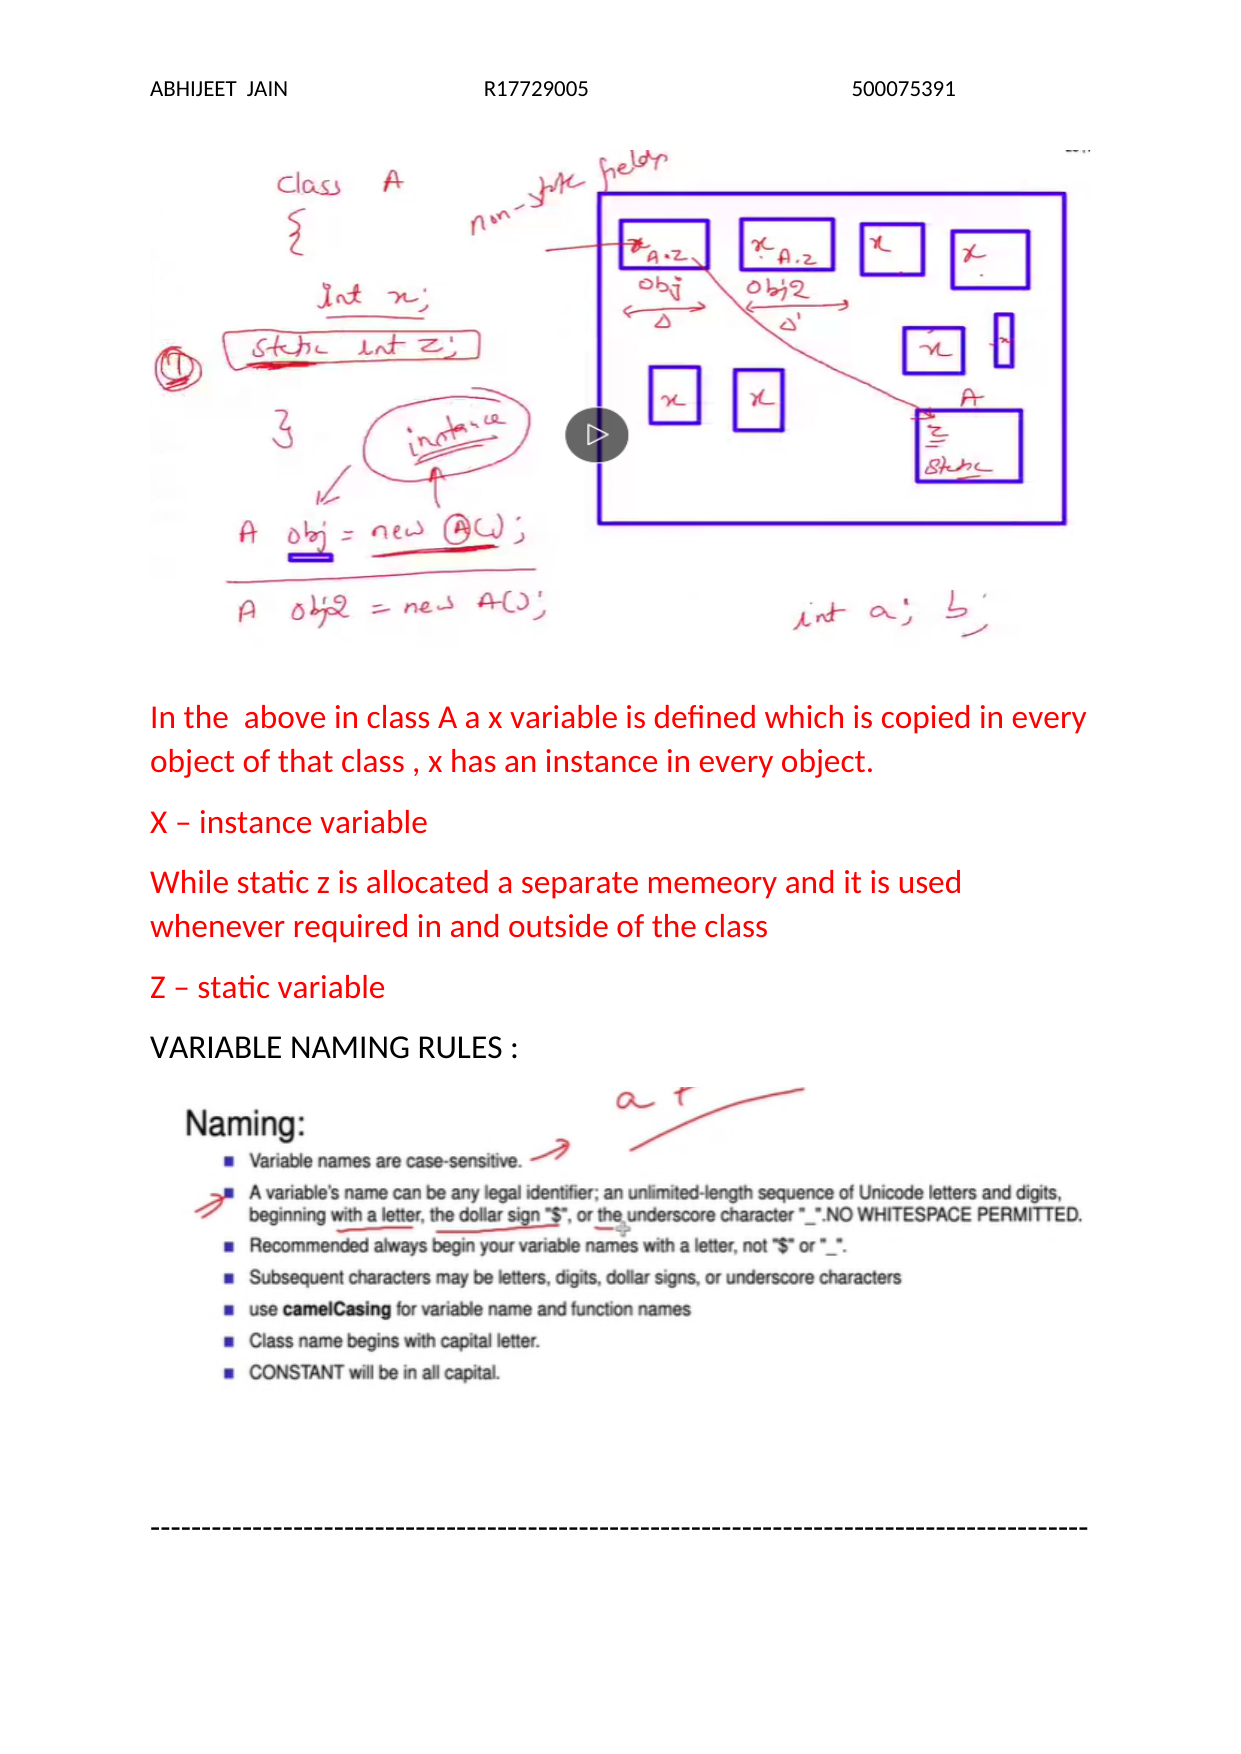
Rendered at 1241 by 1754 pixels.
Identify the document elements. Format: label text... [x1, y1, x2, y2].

text X – instance variable [150, 801, 1090, 841]
picture [150, 1087, 1156, 1487]
text -------------------------------------------------------------------------------------------- [150, 1506, 1090, 1547]
text While static z is allocated a separate memeory and it is used whenever required in and outside of the class [150, 861, 1090, 946]
text Z – static variable [150, 966, 1090, 1007]
text In the above in class A a x variable is defined which is copied in every object of that class , x has an instance in every object. [150, 693, 1090, 781]
text VARIABLE NAMING RULES : [150, 1026, 1090, 1067]
picture [150, 150, 1091, 693]
